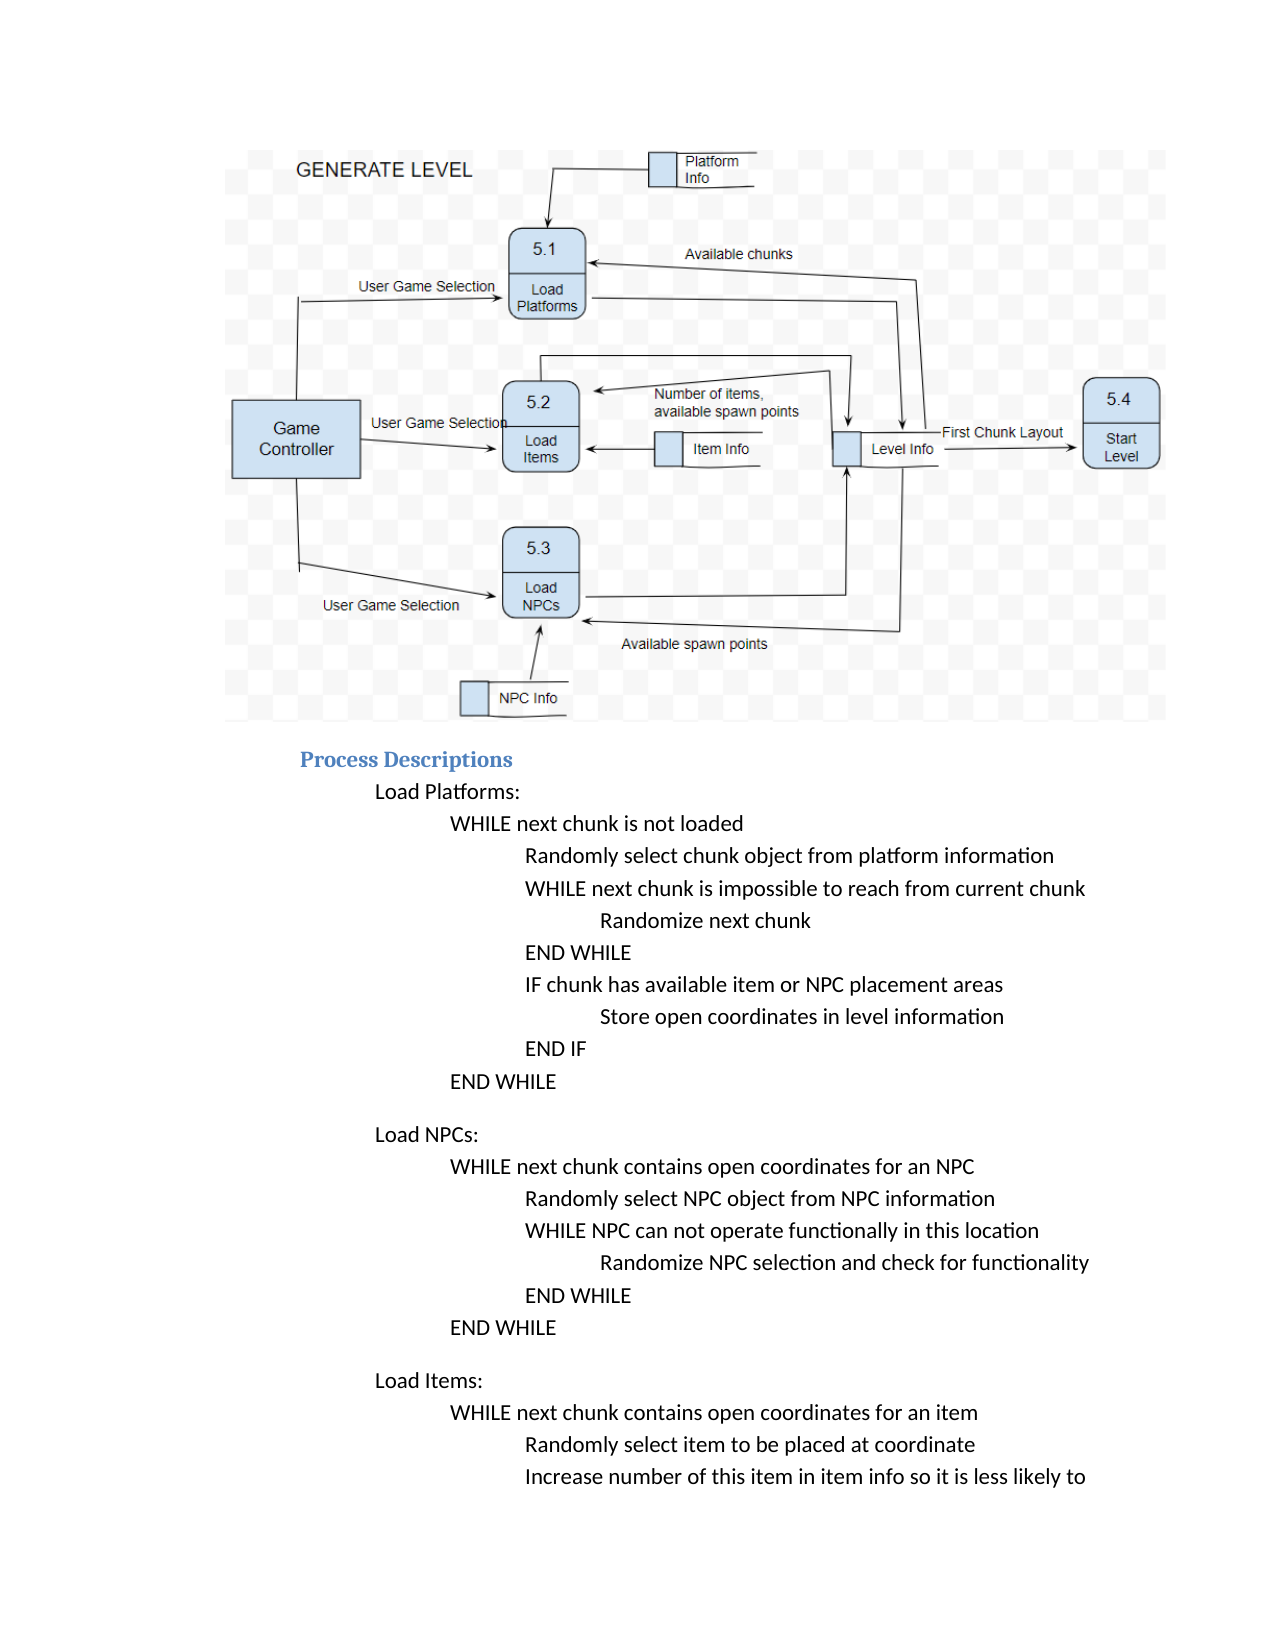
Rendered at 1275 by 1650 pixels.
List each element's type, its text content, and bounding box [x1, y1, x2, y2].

text Load Items: [150, 1366, 1125, 1394]
text WHILE next chunk is impossible to reach from current chunk [150, 874, 1125, 902]
text Load Platforms: [150, 777, 1125, 805]
picture [225, 150, 1166, 722]
text Increase number of this item in item info so it is less likely to [150, 1462, 1125, 1491]
subtitle Process Descriptions [300, 747, 1125, 773]
text Randomize next chunk [150, 906, 1125, 934]
text END WHILE [150, 1067, 1125, 1095]
text END WHILE [150, 1281, 1125, 1309]
text Store open coordinates in level information [150, 1002, 1125, 1030]
text WHILE next chunk is not loaded [150, 809, 1125, 837]
text WHILE NPC can not operate functionally in this location [150, 1216, 1125, 1244]
text Randomly select chunk object from platform information [150, 841, 1125, 869]
text WHILE next chunk contains open coordinates for an NPC [150, 1152, 1125, 1180]
text Randomize NPC selection and check for functionality [150, 1248, 1125, 1277]
text END WHILE [150, 1313, 1125, 1341]
text Randomly select item to be placed at coordinate [150, 1430, 1125, 1458]
text WHILE next chunk contains open coordinates for an item [150, 1398, 1125, 1426]
text Randomly select NPC object from NPC information [150, 1184, 1125, 1212]
text IF chunk has available item or NPC placement areas [150, 970, 1125, 998]
text END IF [150, 1034, 1125, 1063]
text END WHILE [150, 938, 1125, 966]
text Load NPCs: [150, 1120, 1125, 1148]
